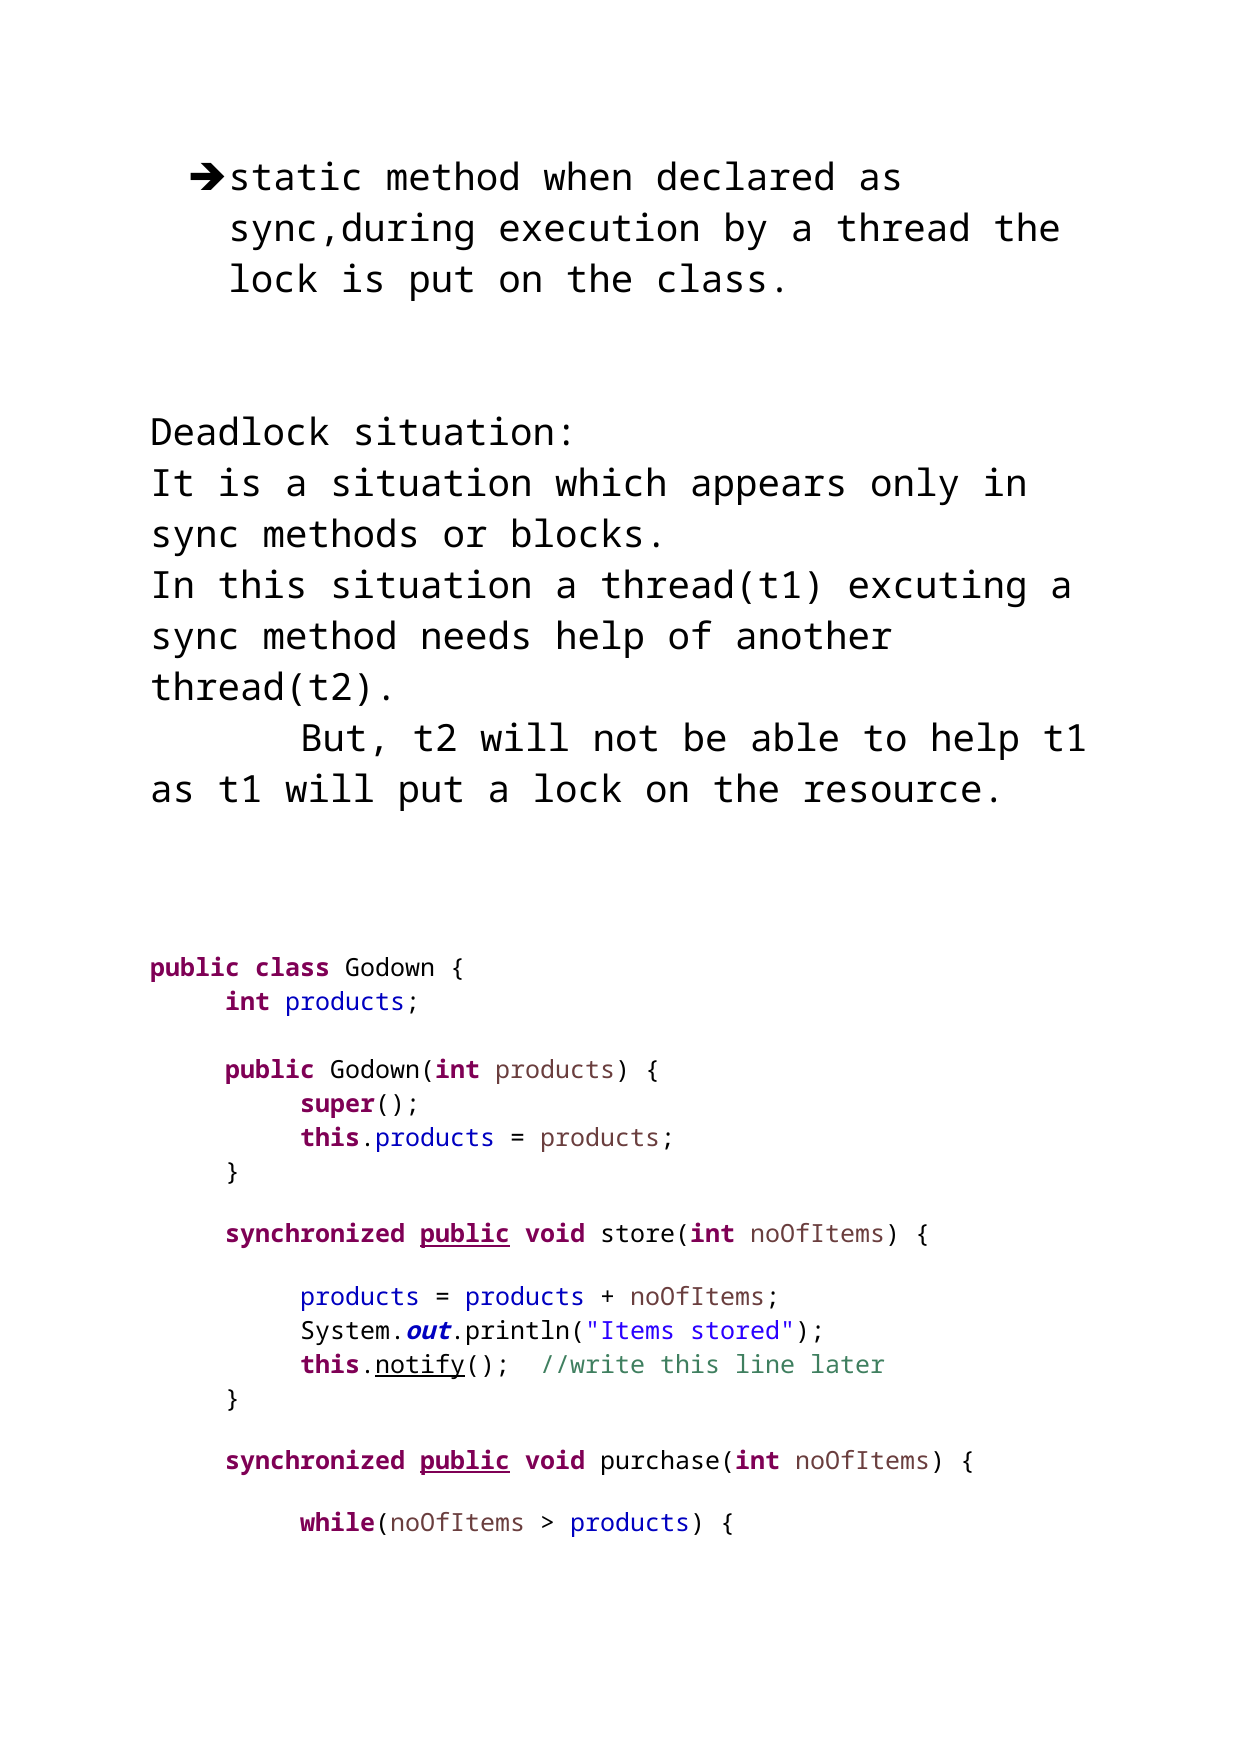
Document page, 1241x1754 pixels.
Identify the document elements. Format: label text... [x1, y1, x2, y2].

text synchronized public void purchase(int noOfItems) { [150, 1442, 1090, 1477]
text public class Godown { [150, 950, 1090, 984]
text } [150, 1154, 1090, 1188]
list static method when declared as sync,during execution by a thread the lock is put on the class. [187, 150, 1090, 303]
text int products; [150, 984, 1090, 1018]
text public Godown(int products) { [150, 1052, 1090, 1086]
text But, t2 will not be able to help t1 as t1 will put a lock on the resource. [150, 711, 1090, 813]
text products = products + noOfItems; [150, 1278, 1090, 1312]
text } [150, 1380, 1090, 1414]
text It is a situation which appears only in sync methods or blocks. [150, 456, 1090, 558]
text System.out.println("Items stored"); [150, 1312, 1090, 1346]
text this.products = products; [150, 1120, 1090, 1154]
text while(noOfItems > products) { [150, 1504, 1090, 1539]
text super(); [150, 1086, 1090, 1120]
text synchronized public void store(int noOfItems) { [150, 1216, 1090, 1250]
text this.notify(); //write this line later [150, 1346, 1090, 1380]
text In this situation a thread(t1) excuting a sync method needs help of another thread(t2). [150, 558, 1090, 711]
text Deadlock situation: [150, 405, 1090, 456]
